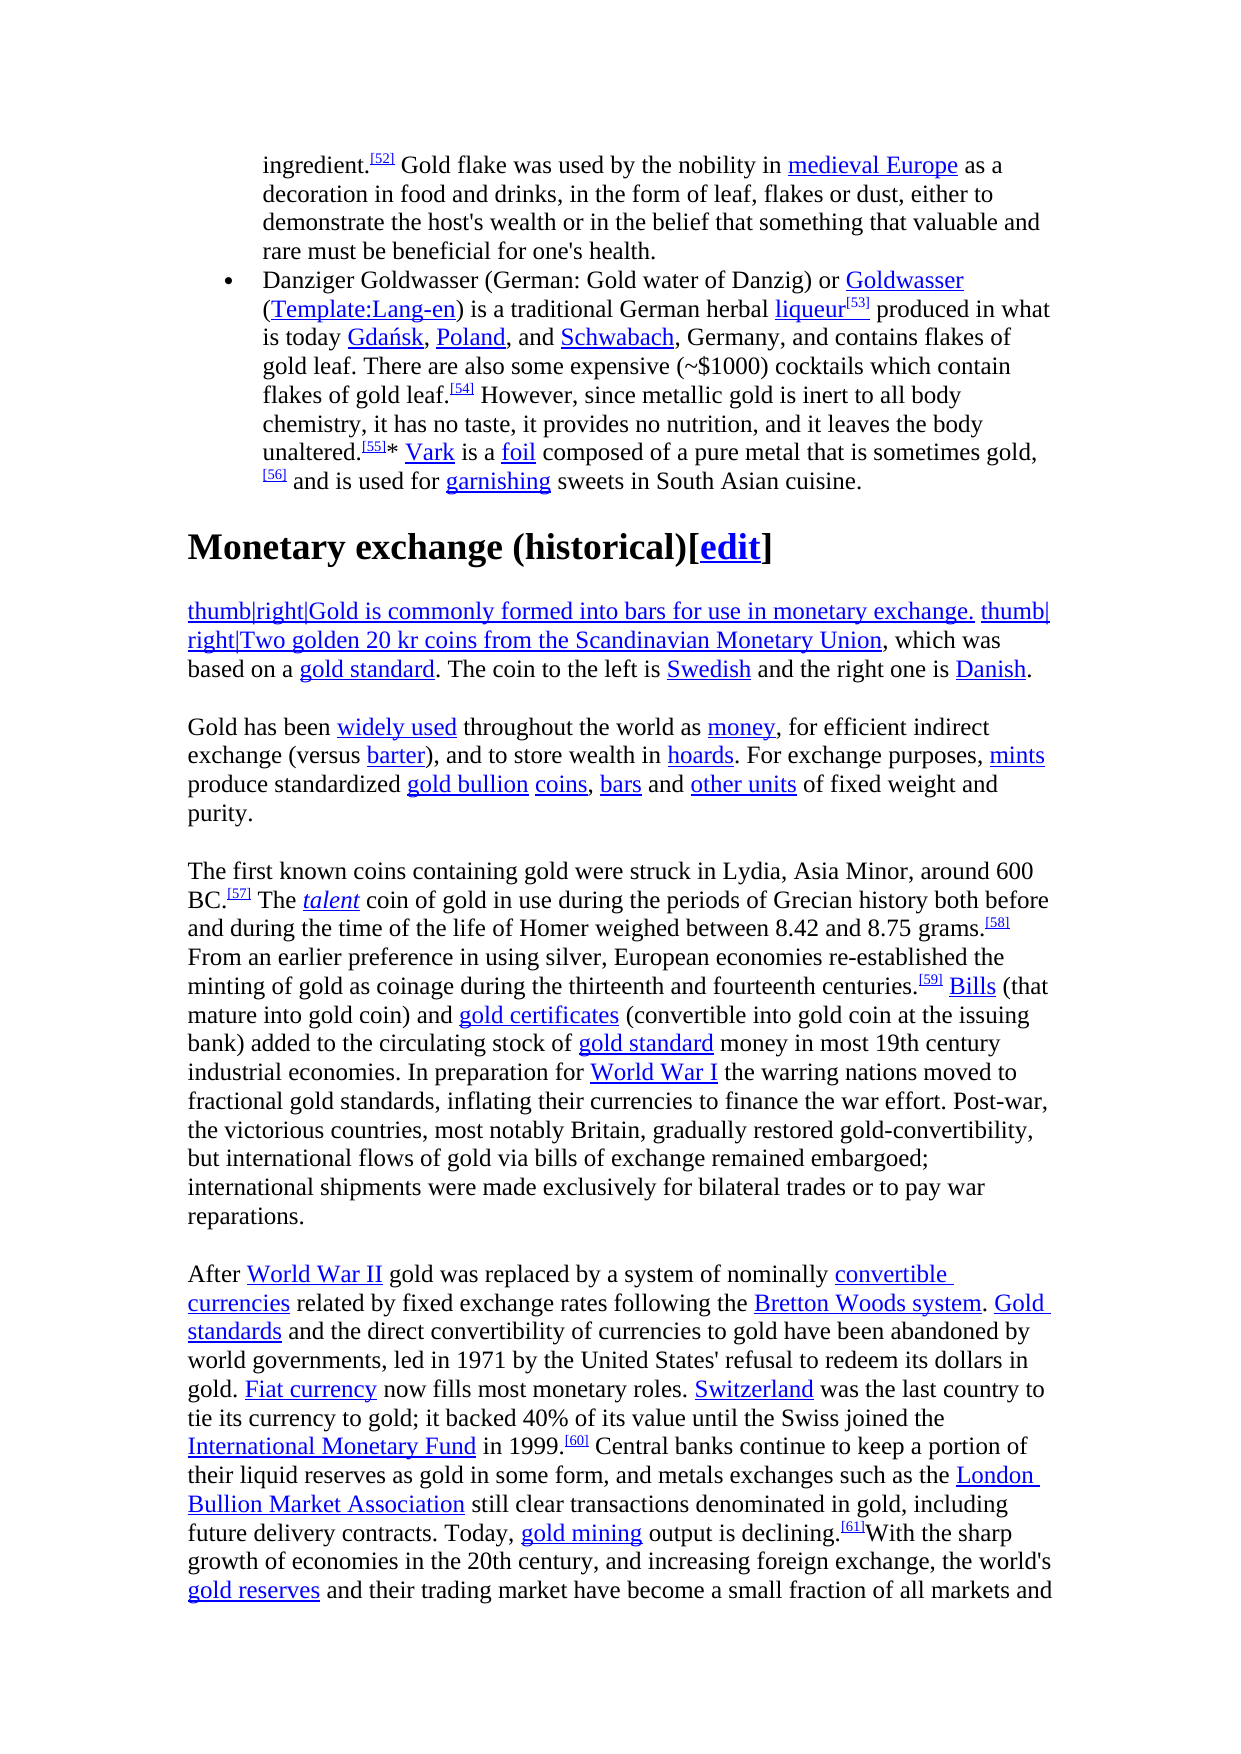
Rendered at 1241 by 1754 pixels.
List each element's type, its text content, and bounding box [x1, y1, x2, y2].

list Danziger Goldwasser (German: Gold water of Danzig) or Goldwasser (Template:Lang-en) is a traditional German herbal liqueur[53] produced in what is today Gdańsk, Poland, and Schwabach, Germany, and contains flakes of gold leaf. There are also some expensive (~$1000) cocktails which contain flakes of gold leaf.[54] However, since metallic gold is inert to all body chemistry, it has no taste, it provides no nutrition, and it leaves the body unaltered.[55]* Vark is a foil composed of a pure metal that is sometimes gold,[56] and is used for garnishing sweets in South Asian cuisine. [225, 265, 1053, 495]
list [225, 150, 1053, 265]
subtitle Monetary exchange (historical)[edit] [187, 524, 1053, 567]
text The first known coins containing gold were struck in Lydia, Asia Minor, around 600 BC.[57] The talent coin of gold in use during the periods of Grecian history both before and during the time of the life of Homer weighed between 8.42 and 8.75 grams.[58] From an earlier preference in using silver, European economies re-established the minting of gold as coinage during the thirteenth and fourteenth centuries.[59] Bills (that mature into gold coin) and gold certificates (convertible into gold coin at the issuing bank) added to the circulating stock of gold standard money in most 19th century industrial economies. In preparation for World War I the warring nations moved to fractional gold standards, inflating their currencies to finance the war effort. Post-war, the victorious countries, most notably Britain, gradually restored gold-convertibility, but international flows of gold via bills of exchange remained embargoed; international shipments were made exclusively for bilateral trades or to pay war reparations. [187, 856, 1053, 1230]
text Gold has been widely used throughout the world as money, for efficient indirect exchange (versus barter), and to store wealth in hoards. For exchange purposes, mints produce standardized gold bullion coins, bars and other units of fixed weight and purity. [187, 712, 1053, 827]
text thumb|right|Gold is commonly formed into bars for use in monetary exchange. thumb|right|Two golden 20 kr coins from the Scandinavian Monetary Union, which was based on a gold standard. The coin to the left is Swedish and the right one is Danish. [187, 596, 1053, 683]
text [187, 1259, 1053, 1604]
